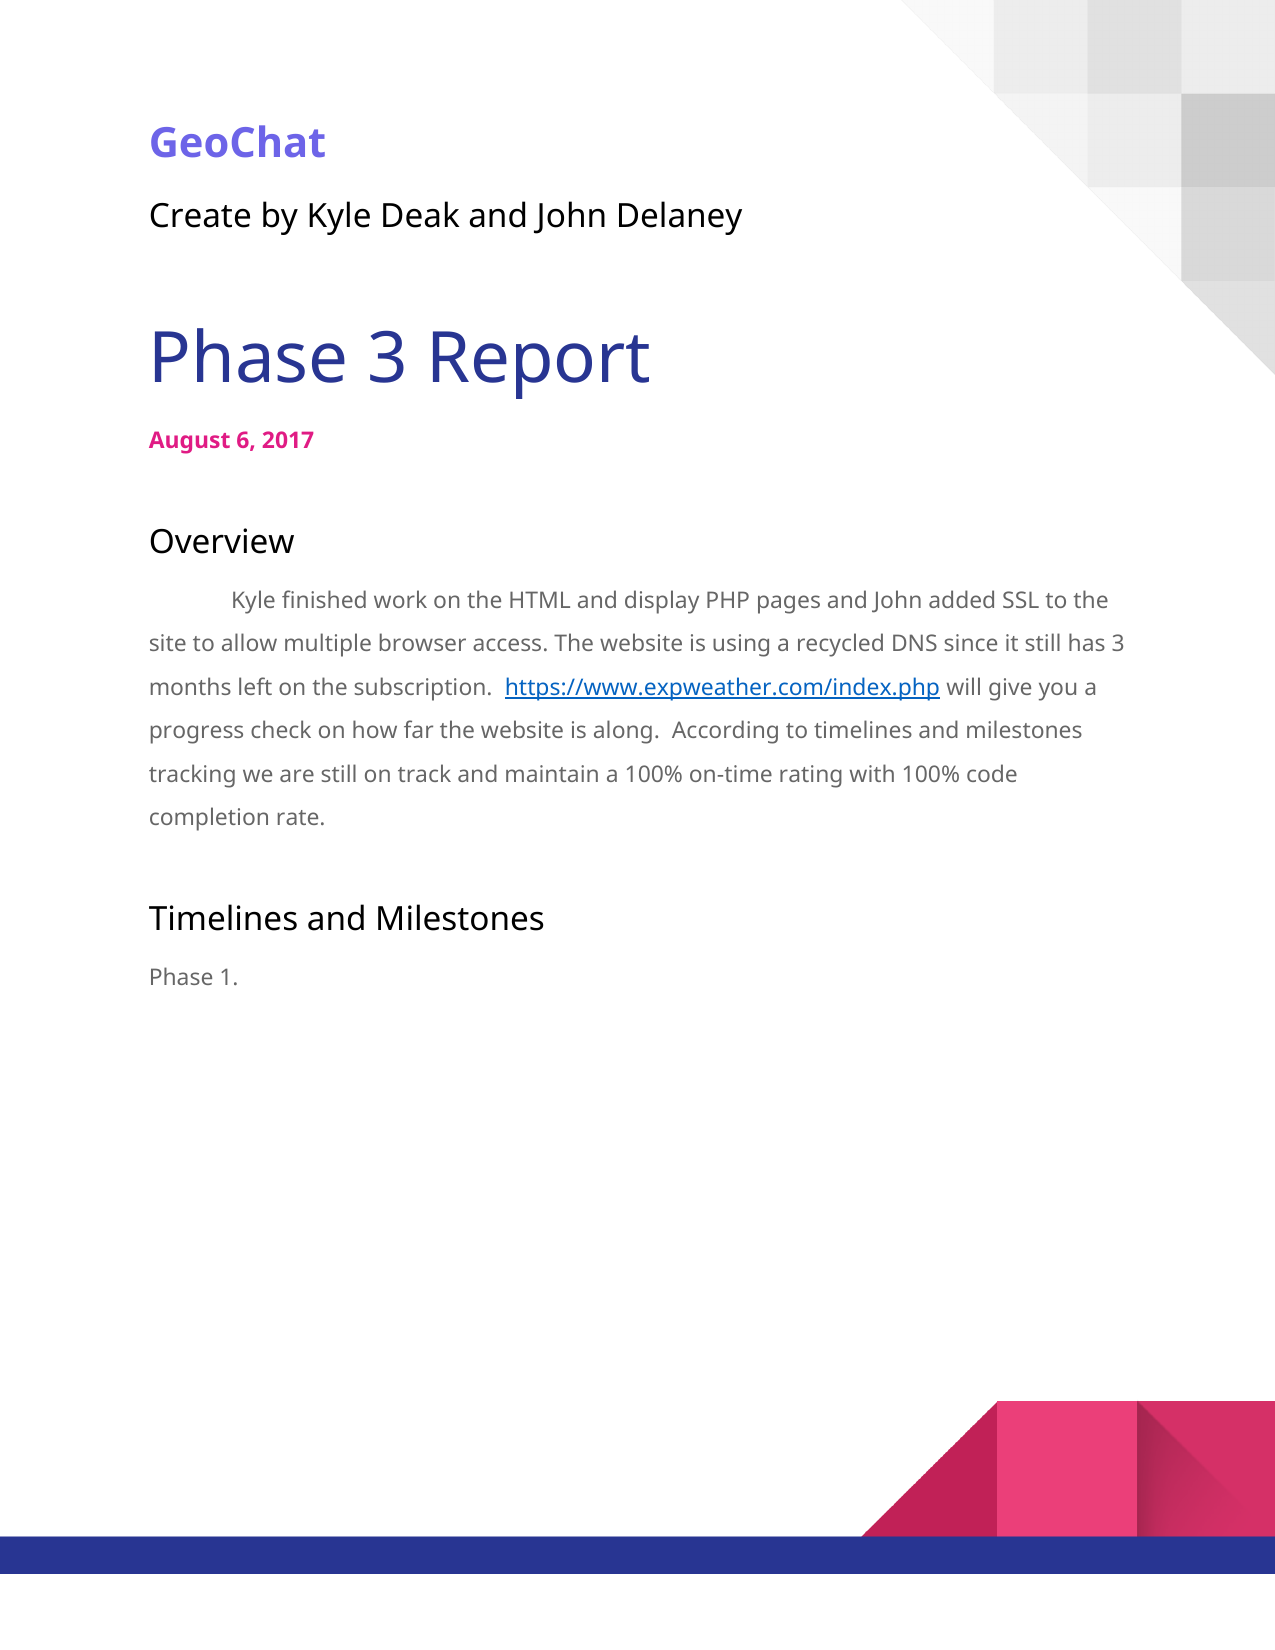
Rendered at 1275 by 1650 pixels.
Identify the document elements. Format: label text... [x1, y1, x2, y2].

picture [0, 1399, 1275, 1574]
subtitle Overview [148, 518, 1125, 563]
picture [900, 0, 1275, 375]
title Phase 3 Report [148, 307, 1125, 403]
subtitle Timelines and Milestones [148, 894, 1125, 940]
subtitle Create by Kyle Deak and John Delaney [148, 191, 1125, 237]
text Phase 1. [148, 961, 1125, 992]
text GeoChat [148, 112, 1125, 169]
subtitle August 6, 2017 [148, 424, 1125, 455]
text Kyle finished work on the HTML and display PHP pages and John added SSL to the site to allow multiple browser access. The website is using a recycled DNS since it still has 3 months left on the subscription. https://www.expweather.com/index.php will give you a progress check on how far the website is along. According to timelines and milestones tracking we are still on track and maintain a 100% on-time rating with 100% code completion rate. [148, 584, 1125, 832]
